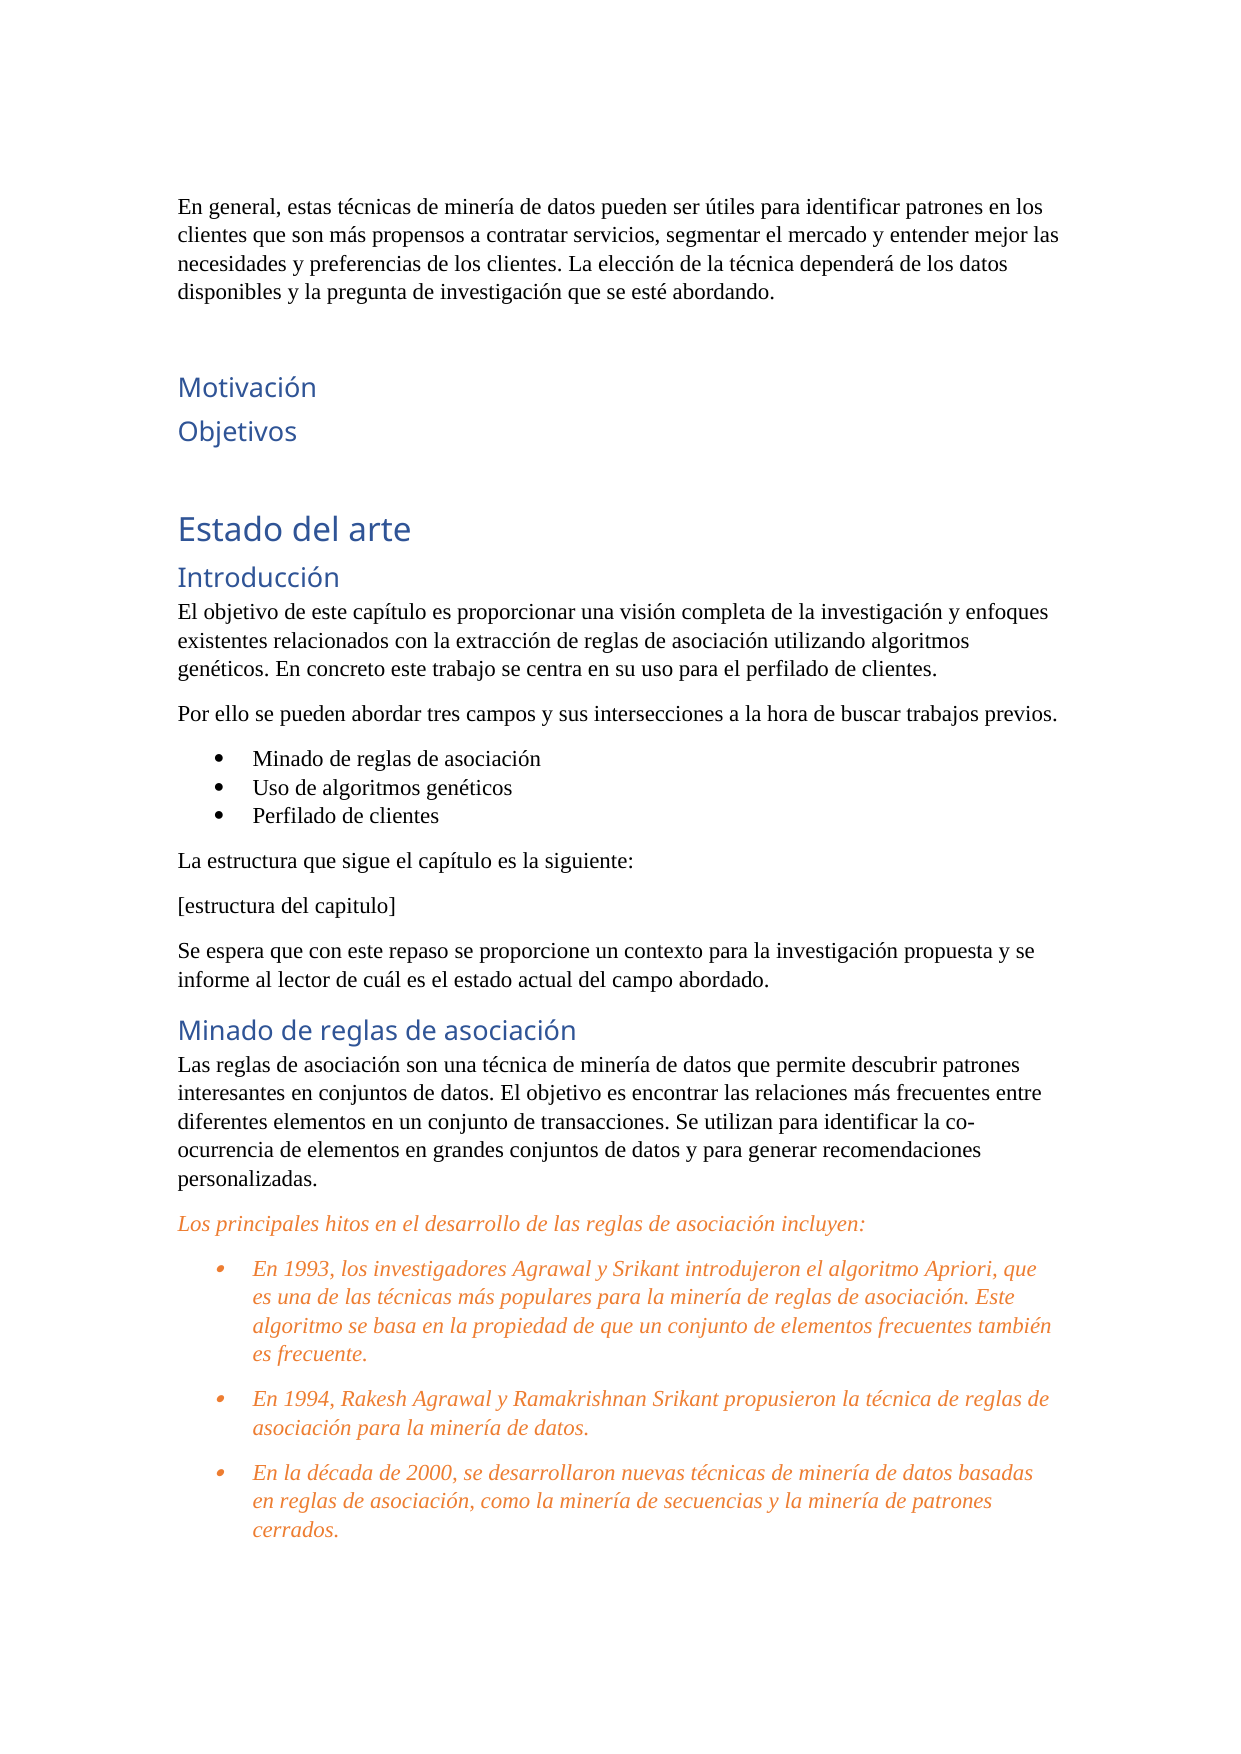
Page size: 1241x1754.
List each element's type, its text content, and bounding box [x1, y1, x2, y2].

subtitle Objetivos [177, 412, 1063, 449]
text El objetivo de este capítulo es proporcionar una visión completa de la investigación y enfoques existentes relacionados con la extracción de reglas de asociación utilizando algoritmos genéticos. En concreto este trabajo se centra en su uso para el perfilado de clientes. [177, 598, 1063, 682]
text La estructura que sigue el capítulo es la siguiente: [177, 847, 1063, 874]
text En general, estas técnicas de minería de datos pueden ser útiles para identificar patrones en los clientes que son más propensos a contratar servicios, segmentar el mercado y entender mejor las necesidades y preferencias de los clientes. La elección de la técnica dependerá de los datos disponibles y la pregunta de investigación que se esté abordando. [177, 193, 1063, 304]
text Se espera que con este repaso se proporcione un contexto para la investigación propuesta y se informe al lector de cuál es el estado actual del campo abordado. [177, 938, 1063, 992]
text Los principales hitos en el desarrollo de las reglas de asociación incluyen: [177, 1210, 1063, 1236]
list En 1994, Rakesh Agrawal y Ramakrishnan Srikant propusieron la técnica de reglas de asociación para la minería de datos. [215, 1385, 1063, 1440]
subtitle Minado de reglas de asociación [177, 1011, 1063, 1048]
subtitle Estado del arte [177, 505, 1063, 551]
subtitle Introducción [177, 558, 1063, 595]
list En la década de 2000, se desarrollaron nuevas técnicas de minería de datos basadas en reglas de asociación, como la minería de secuencias y la minería de patrones cerrados. [215, 1459, 1063, 1542]
text Las reglas de asociación son una técnica de minería de datos que permite descubrir patrones interesantes en conjuntos de datos. El objetivo es encontrar las relaciones más frecuentes entre diferentes elementos en un conjunto de transacciones. Se utilizan para identificar la co-ocurrencia de elementos en grandes conjuntos de datos y para generar recomendaciones personalizadas. [177, 1051, 1063, 1191]
text Por ello se pueden abordar tres campos y sus intersecciones a la hora de buscar trabajos previos. [177, 700, 1063, 727]
list Minado de reglas de asociación [215, 745, 1063, 772]
list Perfilado de clientes [215, 802, 1063, 829]
list En 1993, los investigadores Agrawal y Srikant introdujeron el algoritmo Apriori, que es una de las técnicas más populares para la minería de reglas de asociación. Este algoritmo se basa en la propiedad de que un conjunto de elementos frecuentes también es frecuente. [215, 1255, 1063, 1367]
list Uso de algoritmos genéticos [215, 774, 1063, 800]
subtitle Motivación [177, 368, 1063, 405]
text [estructura del capitulo] [177, 892, 1063, 919]
